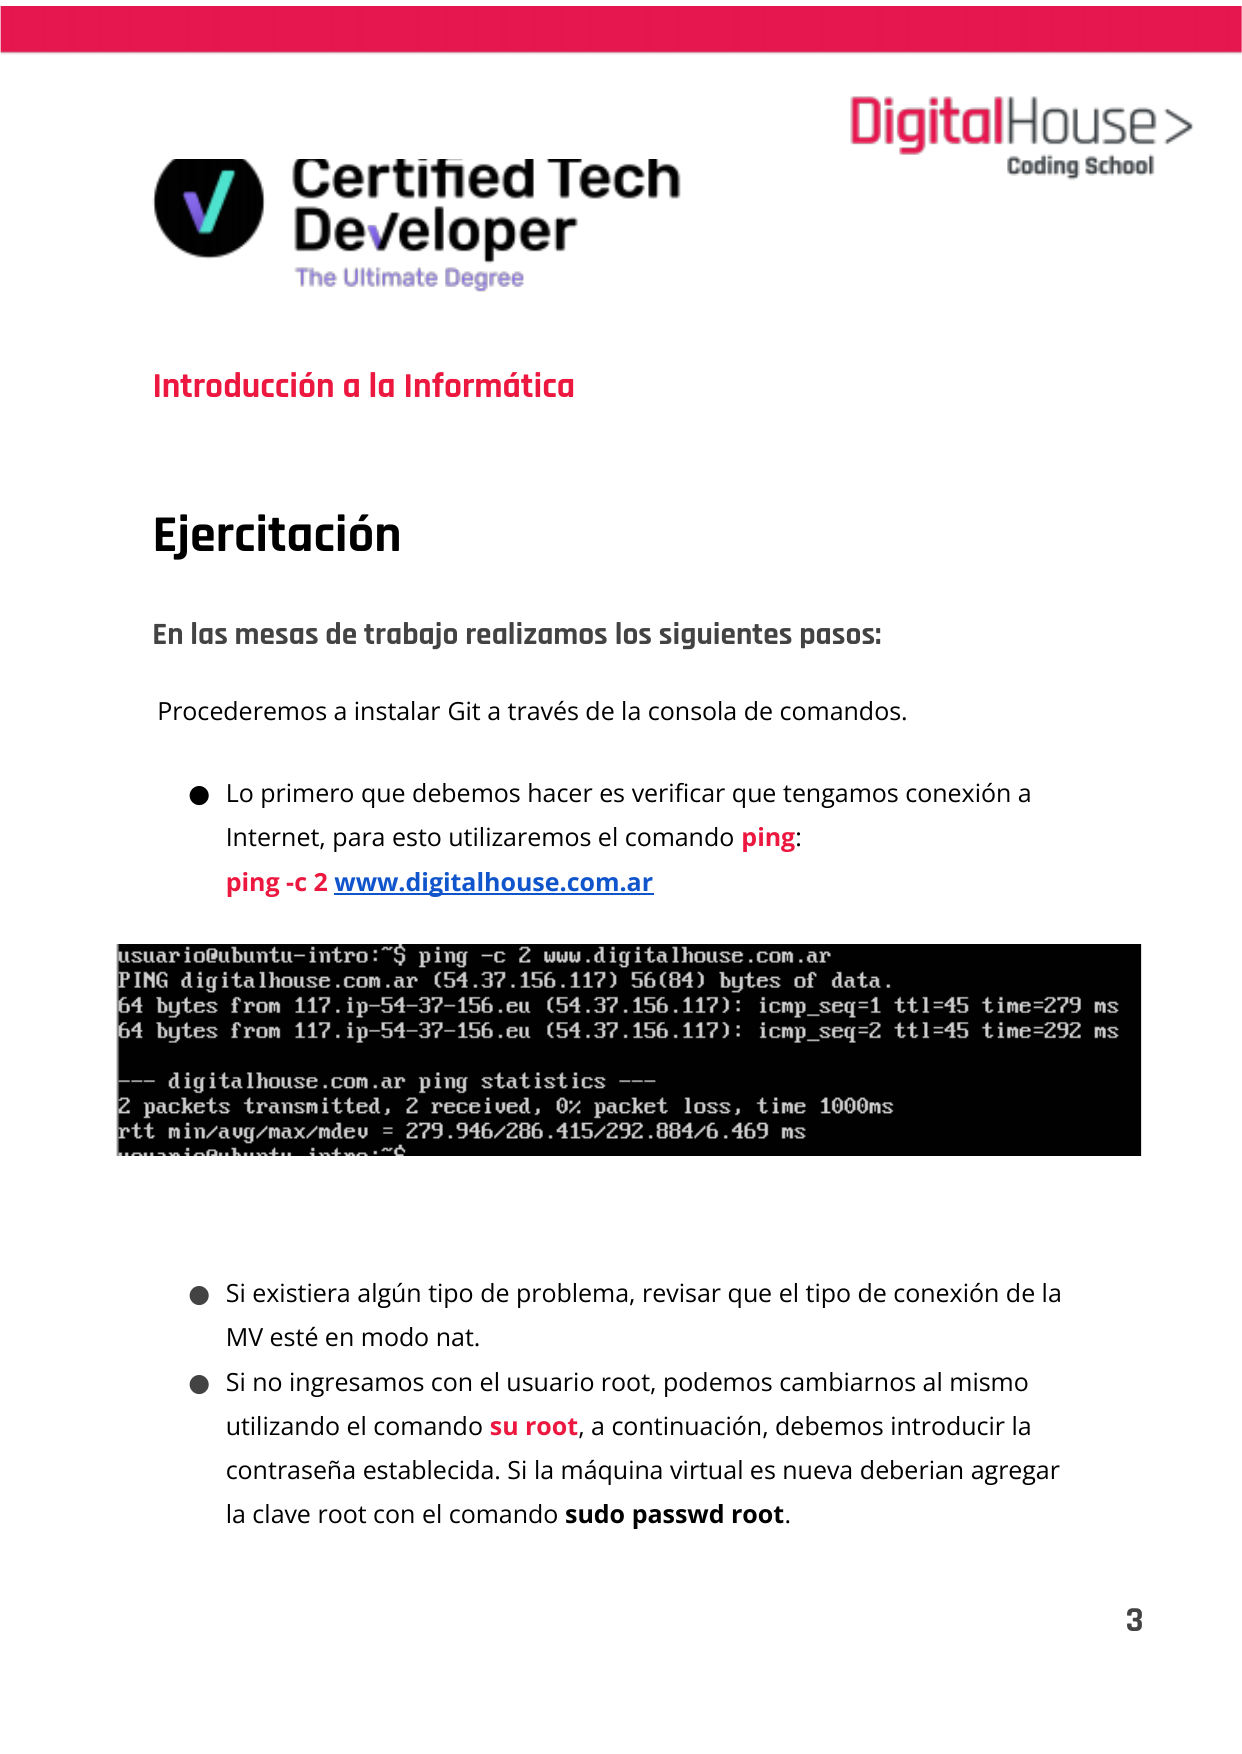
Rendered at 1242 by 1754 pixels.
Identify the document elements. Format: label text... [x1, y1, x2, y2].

picture [0, 6, 1242, 306]
subtitle En las mesas de trabajo realizamos los siguientes pasos: [152, 616, 1240, 655]
subtitle Ejercitación [152, 503, 1240, 570]
title Introducción a la Informática [152, 364, 1240, 409]
text Procederemos a instalar Git a través de la consola de comandos. [157, 693, 1082, 727]
list Si existiera algún tipo de problema, revisar que el tipo de conexión de la MV esté en modo nat. [188, 1276, 1082, 1354]
picture [116, 944, 1142, 1156]
list Si no ingresamos con el usuario root, podemos cambiarnos al mismo utilizando el comando su root, a continuación, debemos introducir la contraseña establecida. Si la máquina virtual es nueva deberian agregar la clave root con el comando sudo passwd root. [188, 1364, 1082, 1531]
list Lo primero que debemos hacer es verificar que tengamos conexión a Internet, para esto utilizaremos el comando ping: ping -c 2 www.digitalhouse.com.ar [188, 776, 1082, 898]
